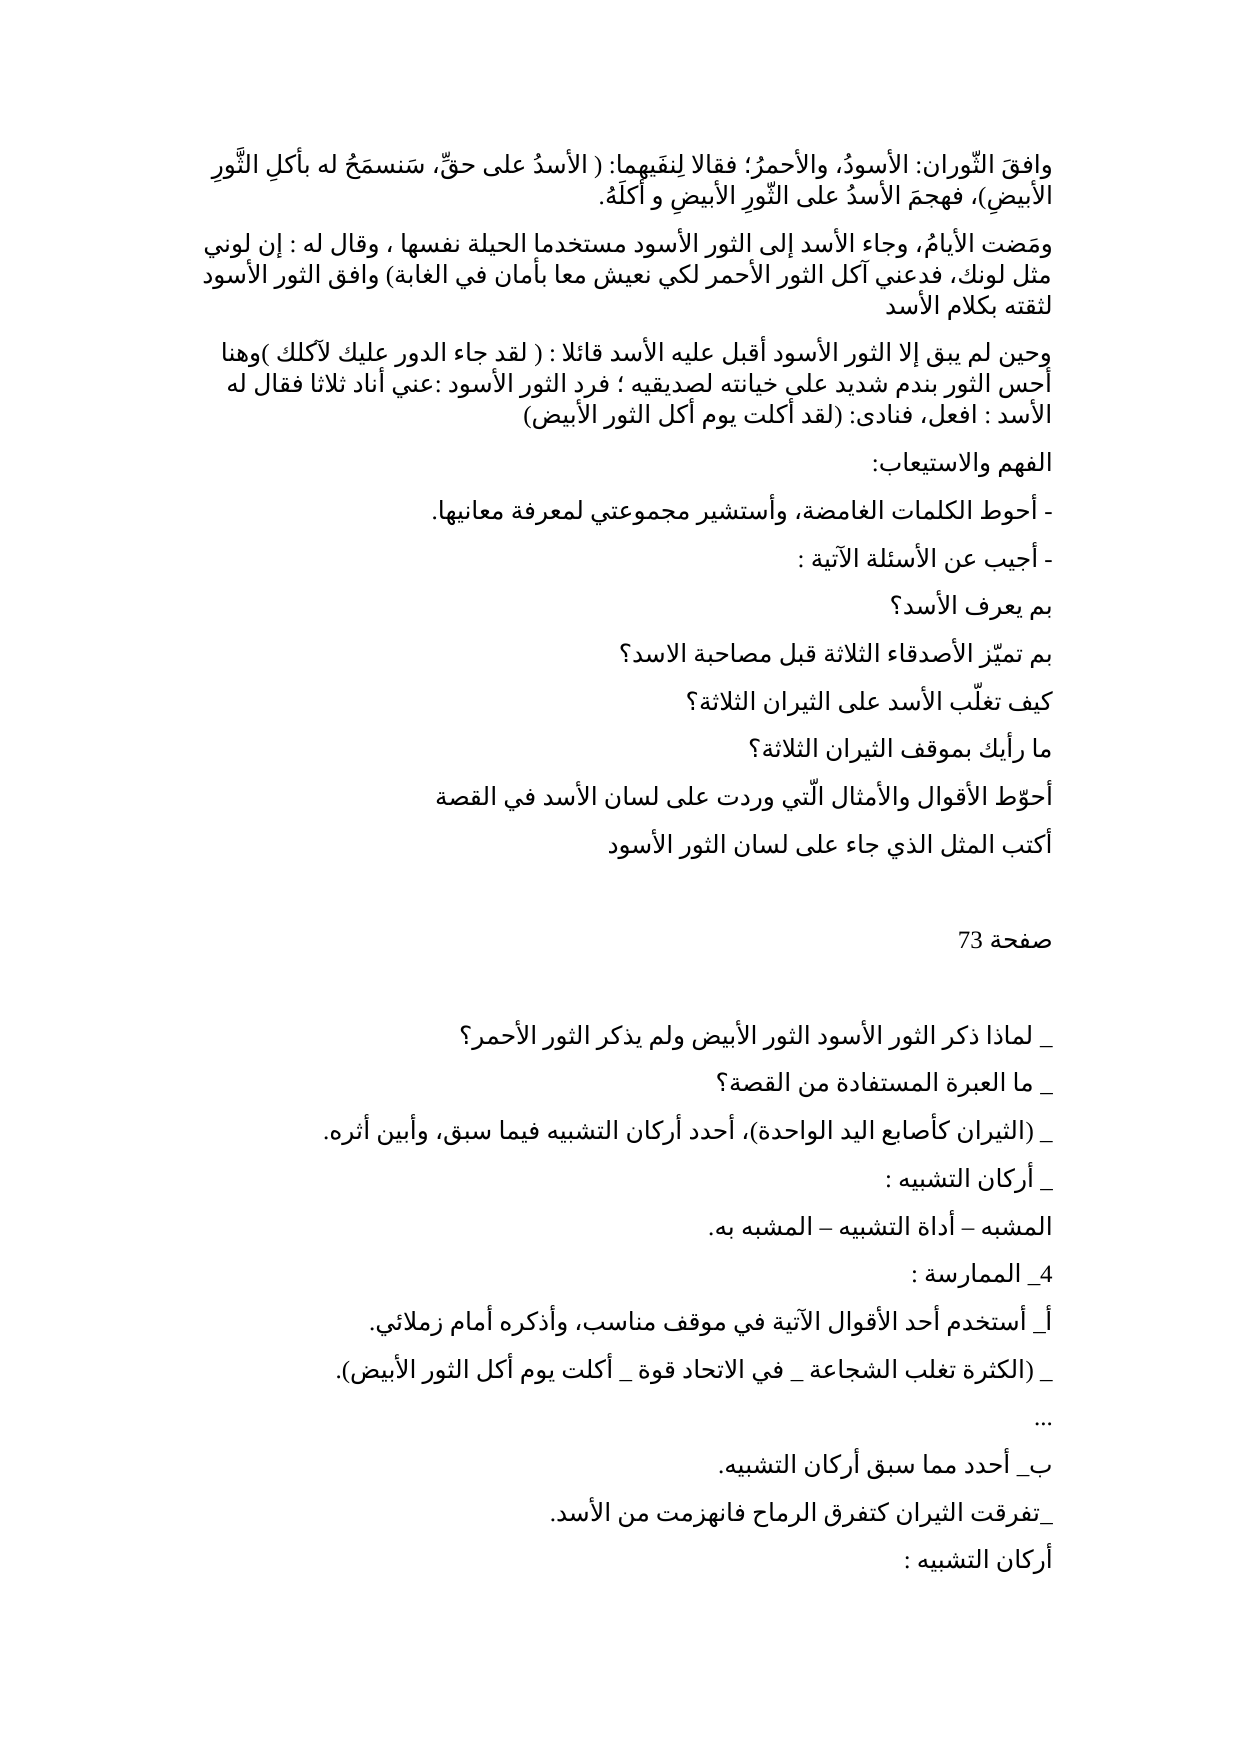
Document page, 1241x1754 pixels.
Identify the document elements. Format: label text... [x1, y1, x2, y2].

text 4_ الممارسة : [187, 1259, 1053, 1288]
text أركان التشبيه : [187, 1546, 1053, 1574]
text الفهم والاستيعاب: [187, 448, 1053, 477]
text _ (الكثرة تغلب الشجاعة _ في الاتحاد قوة _ أكلت يوم أكل الثور الأبيض). [187, 1355, 1053, 1383]
text بم يعرف الأسد؟ [187, 591, 1053, 620]
text - أجيب عن الأسئلة الآتية : [187, 544, 1053, 572]
text صفحة 73 [187, 925, 1053, 954]
text _ أركان التشبيه : [187, 1164, 1053, 1193]
text أ_ أستخدم أحد الأقوال الآتية في موقف مناسب، وأذكره أمام زملائي. [187, 1307, 1053, 1336]
text ومَضت الأيامُ، وجاء الأسد إلى الثور الأسود مستخدما الحيلة نفسها ، وقال له : إن لوني مثل لونك، فدعني آكل الثور الأحمر لكي نعيش معا بأمان في الغابة) وافق الثور الأسود لثقته بكلام الأسد [187, 229, 1053, 319]
text ب_ أحدد مما سبق أركان التشبيه. [187, 1450, 1053, 1479]
text أكتب المثل الذي جاء على لسان الثور الأسود [187, 830, 1053, 859]
text كيف تغلّب الأسد على الثيران الثلاثة؟ [187, 687, 1053, 716]
text _ لماذا ذكر الثور الأسود الثور الأبيض ولم يذكر الثور الأحمر؟ [187, 1021, 1053, 1049]
text - أحوط الكلمات الغامضة، وأستشير مجموعتي لمعرفة معانيها. [187, 496, 1053, 525]
text _ ما العبرة المستفادة من القصة؟ [187, 1068, 1053, 1097]
text أحوّط الأقوال والأمثال الّتي وردت على لسان الأسد في القصة [187, 782, 1053, 811]
text ما رأيك بموقف الثيران الثلاثة؟ [187, 734, 1053, 763]
text بم تميّز الأصدقاء الثلاثة قبل مصاحبة الاسد؟ [187, 639, 1053, 668]
text ... [187, 1402, 1053, 1431]
text المشبه – أداة التشبيه – المشبه به. [187, 1212, 1053, 1240]
text وحين لم يبق إلا الثور الأسود أقبل عليه الأسد قائلا : ( لقد جاء الدور عليك لآكلك )وهنا أحس الثور بندم شديد على خيانته لصديقيه ؛ فرد الثور الأسود :عني أناد ثلاثا فقال له الأسد : افعل، فنادى: (لقد أكلت يوم أكل الثور الأبيض) [187, 338, 1053, 429]
text وافقَ الثّوران: الأسودُ، والأحمرُ؛ فقالا لِنفَيهما: ( الأسدُ على حقِّ، سَنسمَحُ له بأكلِ الثَّورِ الأبيضِ)، فهجمَ الأسدُ على الثّورِ الأبيضِ و أكلَهُ. [187, 150, 1053, 210]
text _ (الثيران كأصابع اليد الواحدة)، أحدد أركان التشبيه فيما سبق، وأبين أثره. [187, 1116, 1053, 1145]
text _تفرقت الثيران كتفرق الرماح فانهزمت من الأسد. [187, 1498, 1053, 1527]
